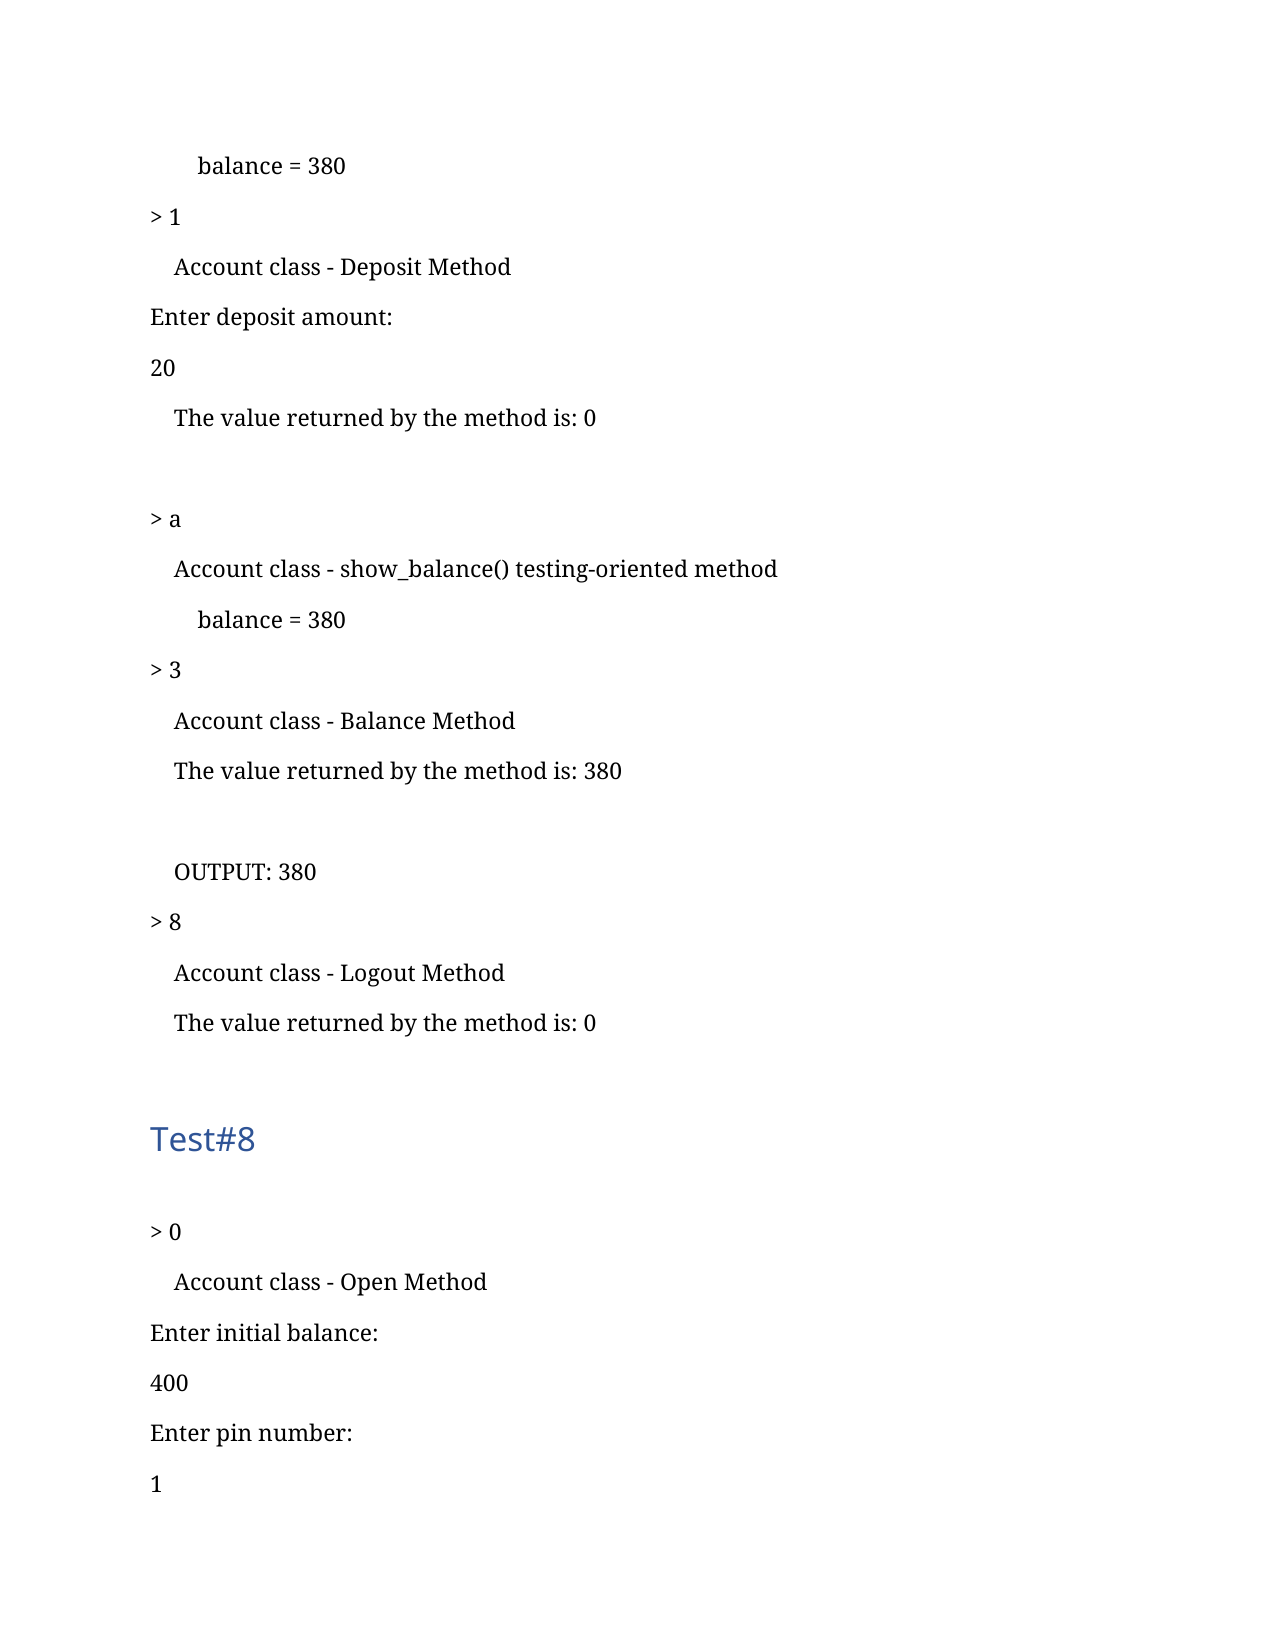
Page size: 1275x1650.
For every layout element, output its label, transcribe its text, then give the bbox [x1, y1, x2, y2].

text Account class - Deposit Method [150, 251, 1125, 282]
subtitle Test#8 [150, 1116, 1125, 1162]
text > 1 [150, 200, 1125, 232]
text Enter initial balance: [150, 1316, 1125, 1348]
text The value returned by the method is: 0 [150, 402, 1125, 433]
text Account class - Balance Method [150, 704, 1125, 736]
text > a [150, 503, 1125, 534]
text Enter pin number: [150, 1417, 1125, 1448]
text 400 [150, 1367, 1125, 1398]
text balance = 380 [150, 604, 1125, 635]
text OUTPUT: 380 [150, 856, 1125, 887]
text The value returned by the method is: 380 [150, 755, 1125, 786]
text Account class - Open Method [150, 1266, 1125, 1297]
text > 8 [150, 906, 1125, 937]
text > 0 [150, 1216, 1125, 1247]
text 1 [150, 1468, 1125, 1499]
text Enter deposit amount: [150, 301, 1125, 332]
text Account class - Logout Method [150, 957, 1125, 988]
text balance = 380 [150, 150, 1125, 181]
text > 3 [150, 654, 1125, 685]
text Account class - show_balance() testing-oriented method [150, 553, 1125, 584]
text The value returned by the method is: 0 [150, 1007, 1125, 1038]
text 20 [150, 352, 1125, 383]
